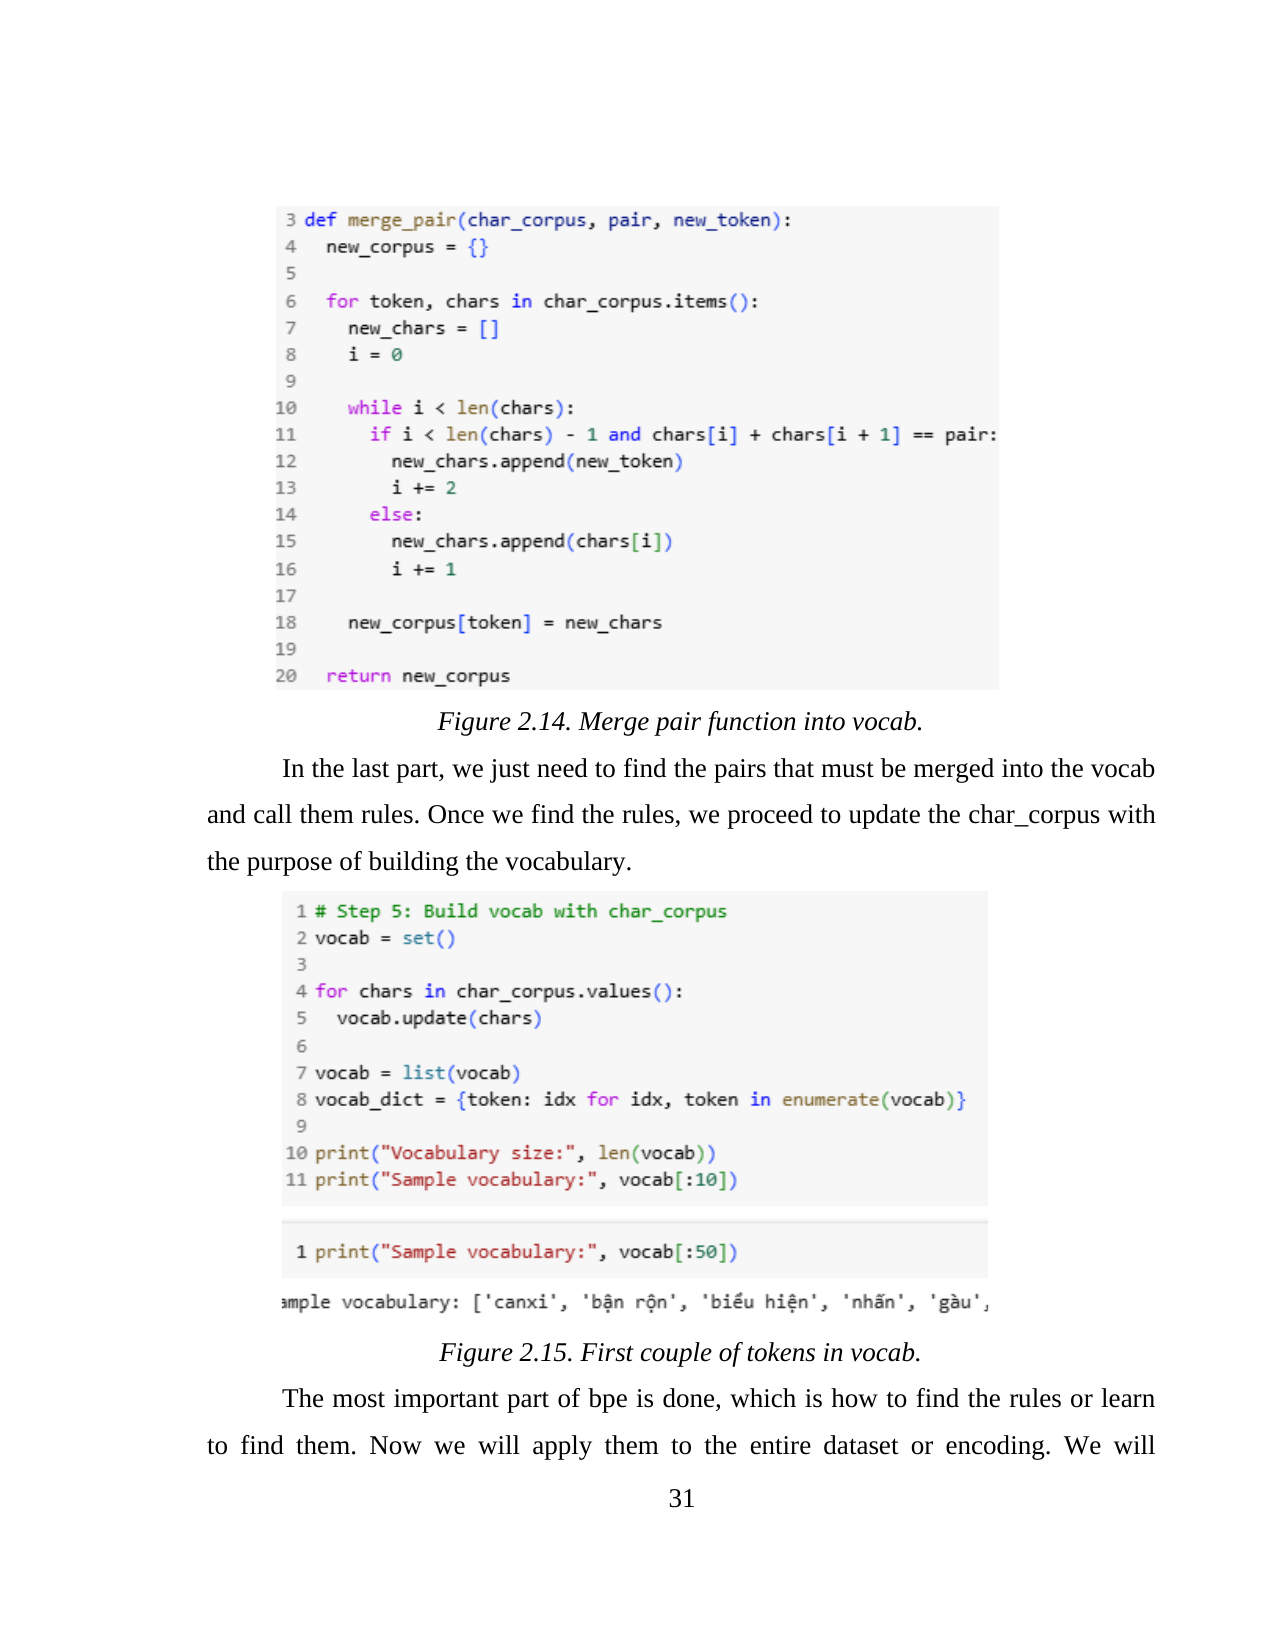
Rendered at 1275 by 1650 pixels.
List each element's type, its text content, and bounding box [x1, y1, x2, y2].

picture [281, 891, 989, 1321]
text In the last part, we just need to find the pairs that must be merged into the vocab and call them rules. Once we find the rules, we proceed to update the char_corpus with the purpose of building the vocabulary. [207, 752, 1157, 876]
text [207, 1382, 1157, 1460]
picture [275, 206, 1000, 690]
text Figure 2.15. First couple of tokens in vocab. [207, 1336, 1157, 1367]
